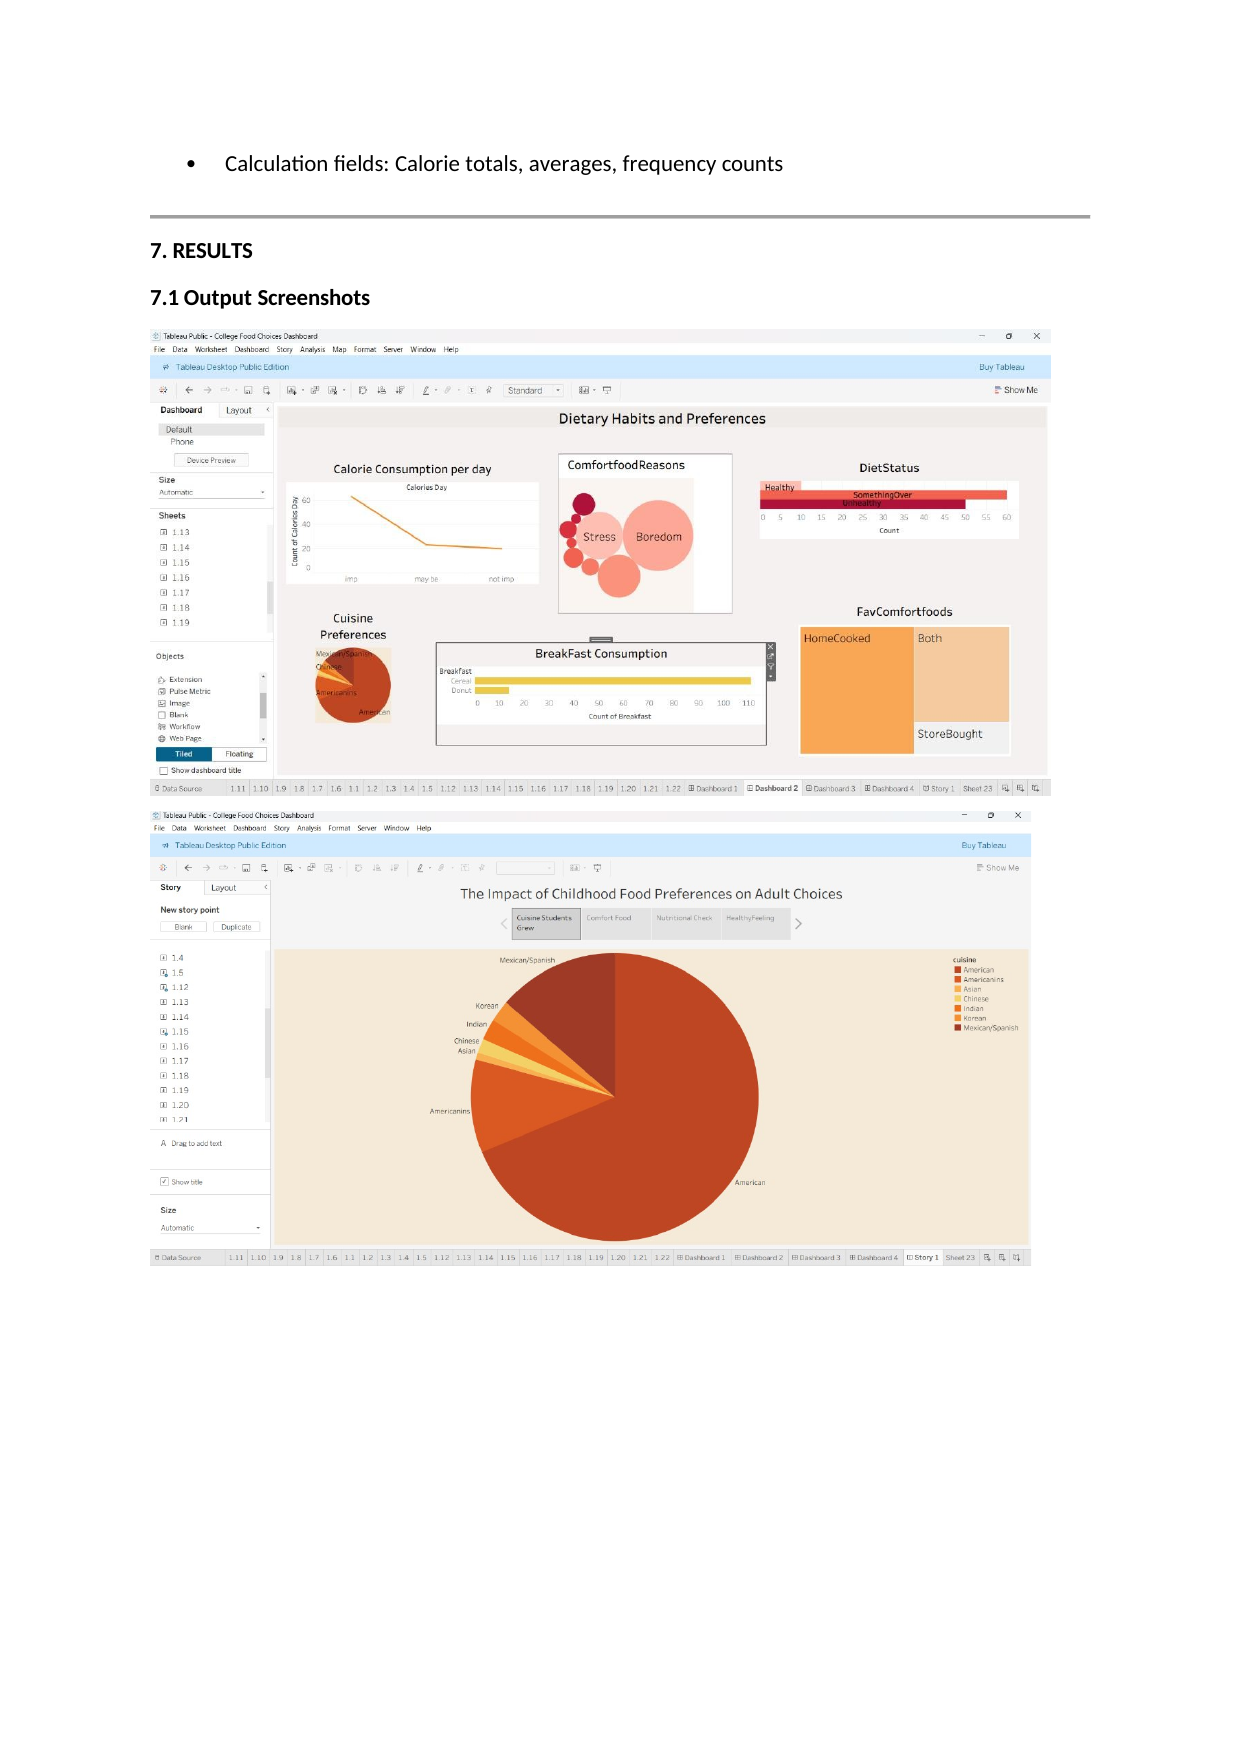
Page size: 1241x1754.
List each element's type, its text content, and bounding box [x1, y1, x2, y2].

picture [150, 329, 1051, 796]
picture [150, 811, 1032, 1266]
subtitle RESULTS [150, 236, 1093, 264]
list Calculation fields: Calorie totals, averages, frequency counts [187, 149, 1093, 177]
list Output Screenshots [150, 283, 1093, 311]
